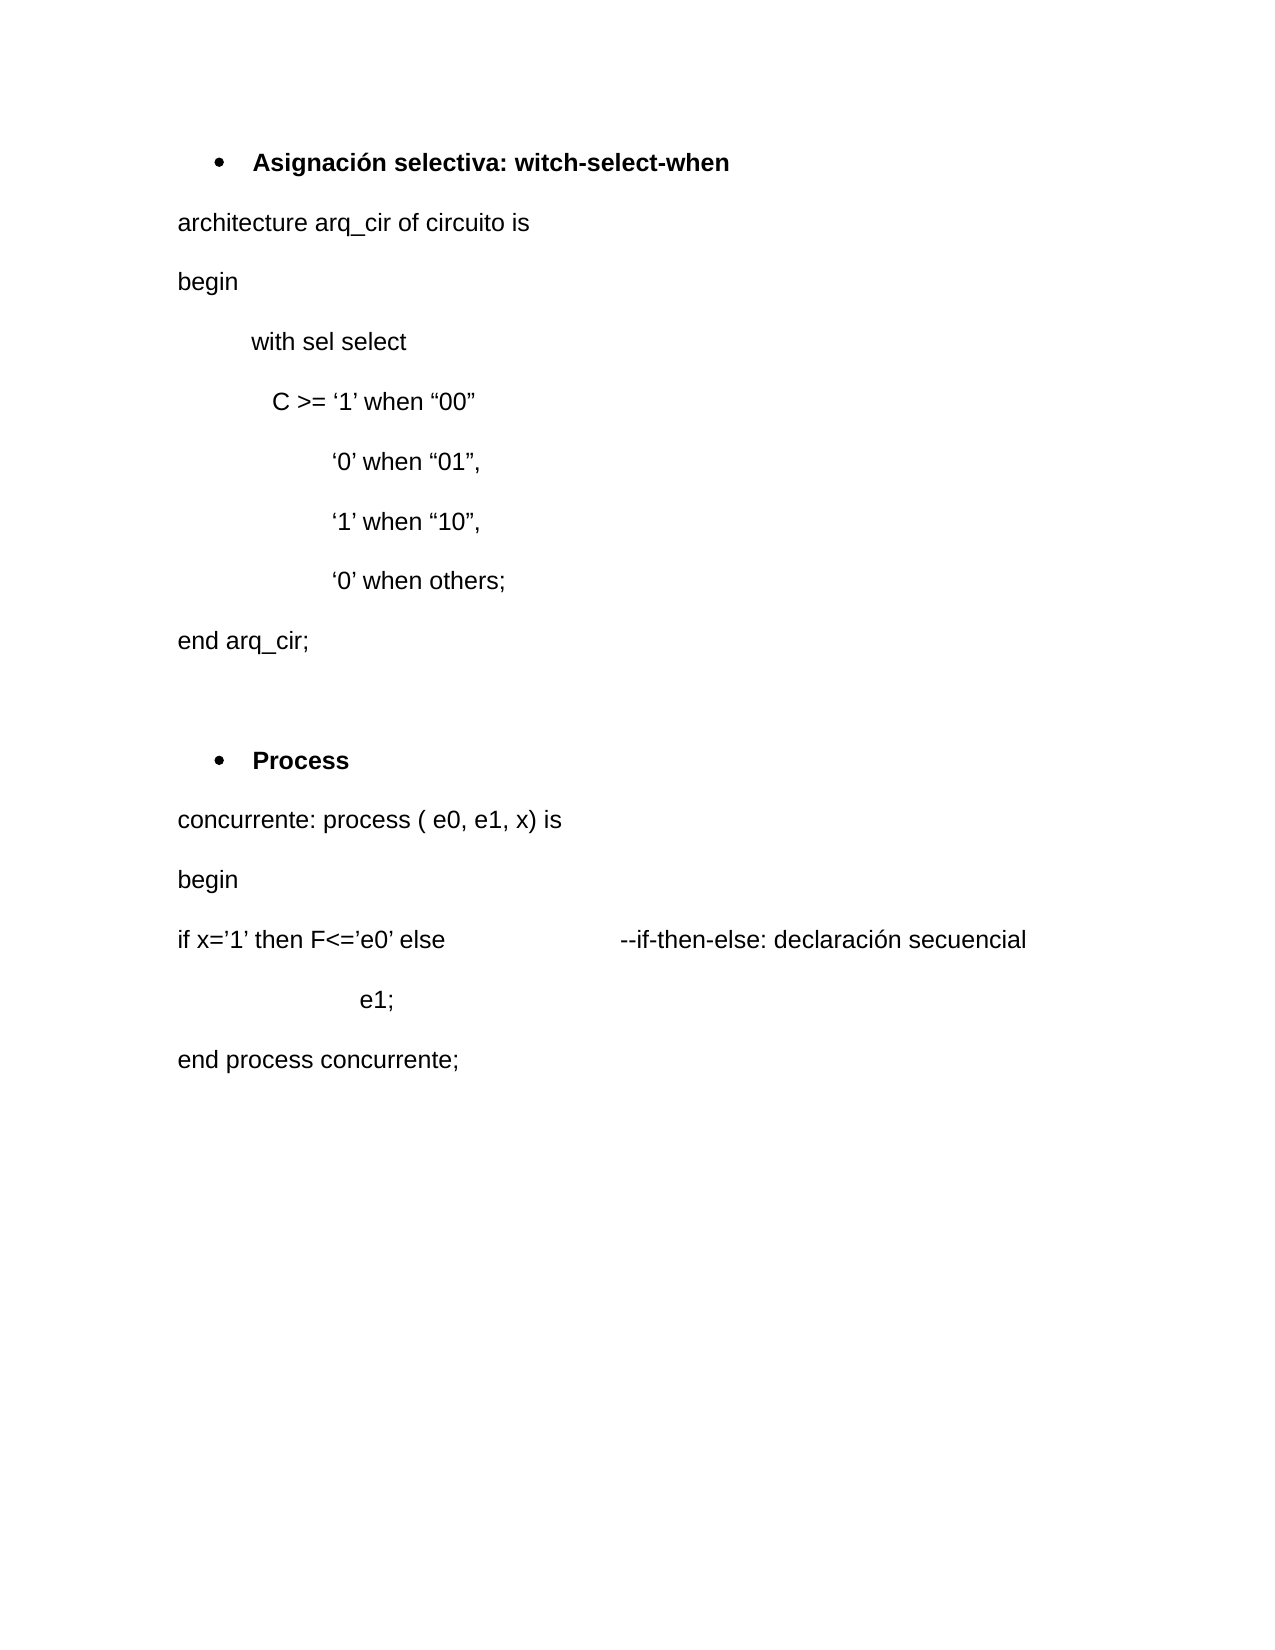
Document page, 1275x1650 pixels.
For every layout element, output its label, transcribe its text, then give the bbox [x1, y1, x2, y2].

text concurrente: process ( e0, e1, x) is [177, 806, 1098, 834]
text ‘0’ when others; [177, 566, 1098, 595]
text with sel select [177, 327, 1098, 356]
list Asignación selectiva: witch-select-when [215, 148, 1098, 176]
text if x=’1’ then F<=’e0’ else --if-then-else: declaración secuencial [177, 925, 1098, 954]
text e1; [177, 985, 1098, 1014]
list Process [215, 746, 1098, 774]
text architecture arq_cir of circuito is [177, 207, 1098, 236]
text begin [177, 865, 1098, 894]
text begin [177, 267, 1098, 296]
text ‘1’ when “10”, [177, 506, 1098, 535]
text C >= ‘1’ when “00” [177, 387, 1098, 416]
text ‘0’ when “01”, [177, 447, 1098, 475]
text end arq_cir; [177, 626, 1098, 655]
text end process concurrente; [177, 1045, 1098, 1073]
